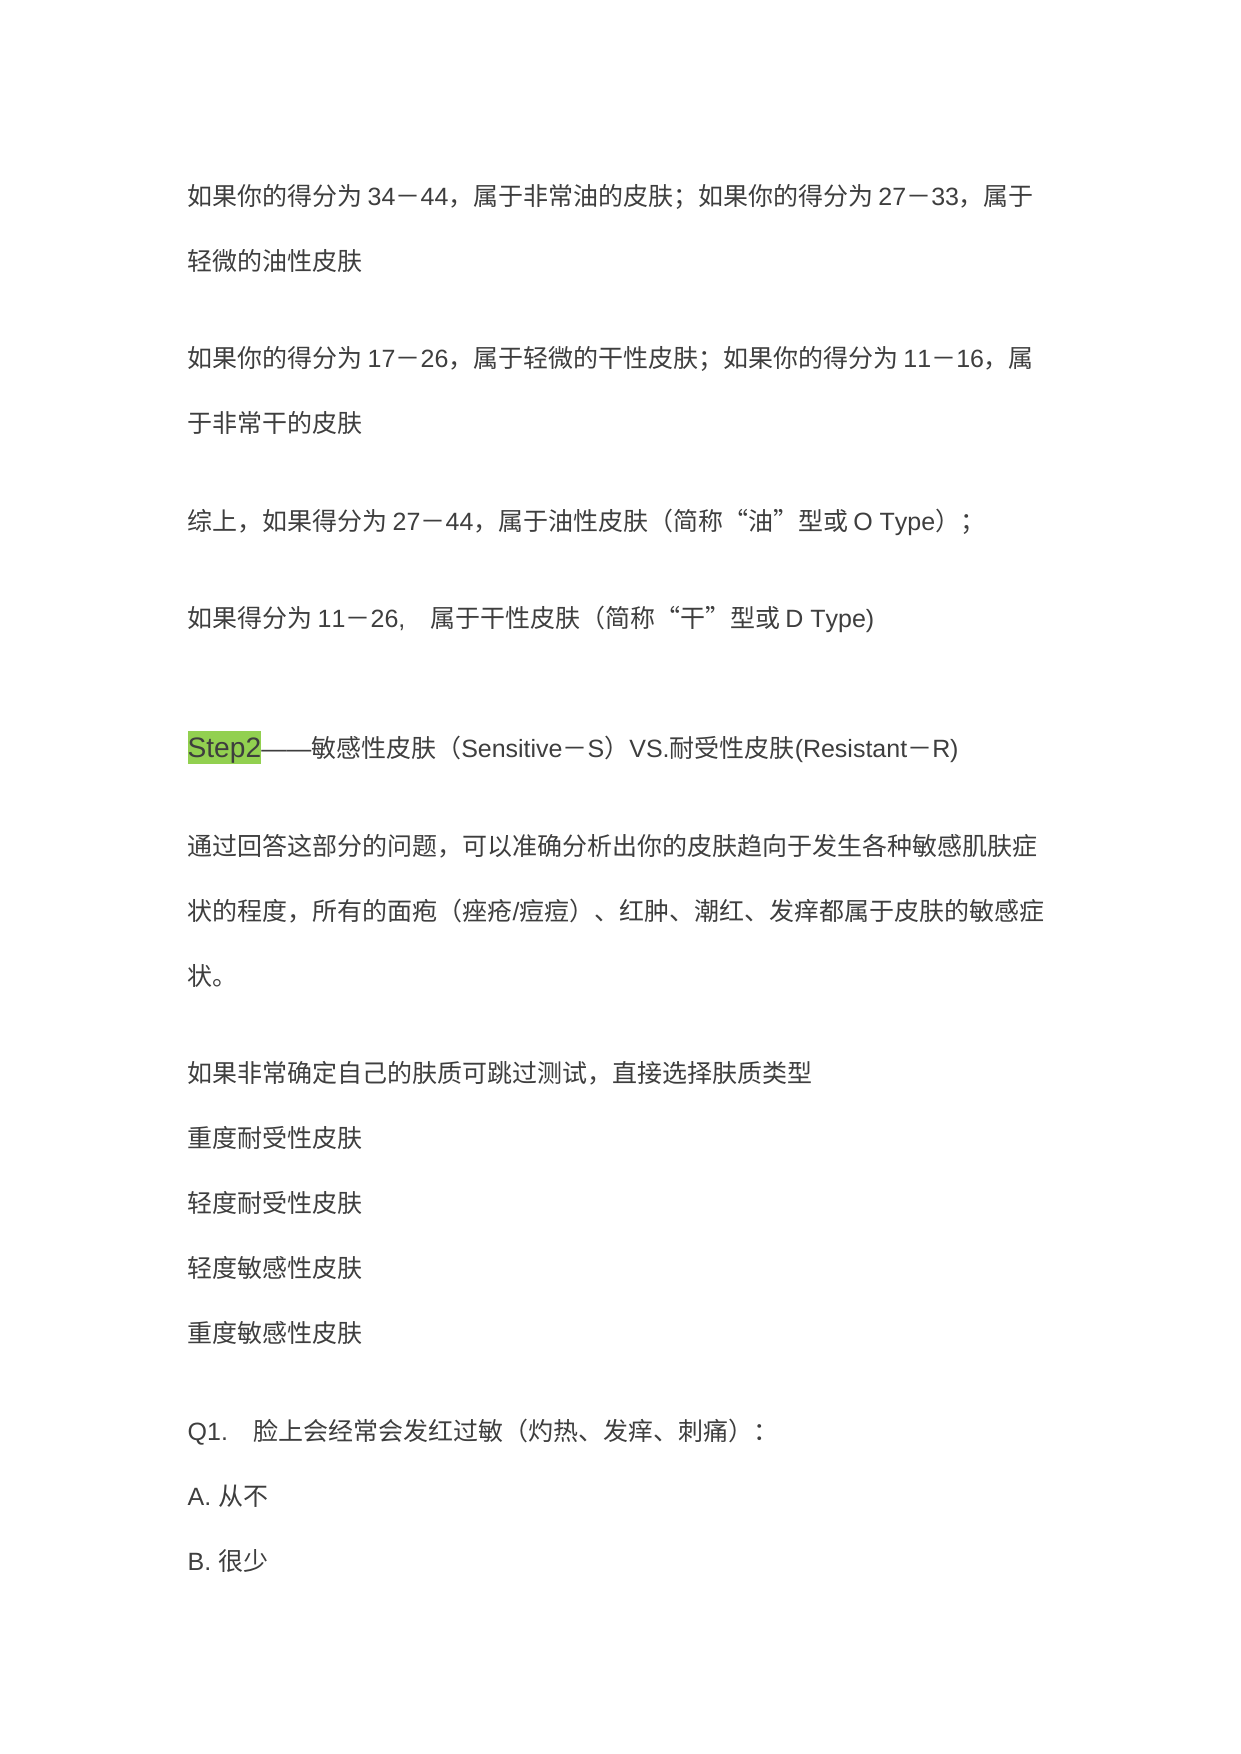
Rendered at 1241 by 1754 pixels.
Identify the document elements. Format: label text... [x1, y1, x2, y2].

text 轻度敏感性皮肤 [187, 1234, 1053, 1299]
text 如果得分为11－26, 属于干性皮肤（简称“干”型或D Type) [187, 584, 1053, 649]
text 如果你的得分为17－26，属于轻微的干性皮肤；如果你的得分为11－16，属于非常干的皮肤 [187, 324, 1053, 454]
text 重度敏感性皮肤 [187, 1299, 1053, 1364]
text Q1. 脸上会经常会发红过敏（灼热、发痒、刺痛）： [187, 1397, 1053, 1462]
text 综上，如果得分为27－44，属于油性皮肤（简称“油”型或O Type）； [187, 487, 1053, 552]
text 如果非常确定自己的肤质可跳过测试，直接选择肤质类型 [187, 1039, 1053, 1104]
text B. 很少 [187, 1527, 1053, 1592]
text A. 从不 [187, 1462, 1053, 1527]
text 轻度耐受性皮肤 [187, 1169, 1053, 1234]
text 重度耐受性皮肤 [187, 1104, 1053, 1169]
text 通过回答这部分的问题，可以准确分析出你的皮肤趋向于发生各种敏感肌肤症状的程度，所有的面疱（痤疮/痘痘）、红肿、潮红、发痒都属于皮肤的敏感症状。 [187, 812, 1053, 1007]
text Step2――敏感性皮肤（Sensitive－S）VS.耐受性皮肤(Resistant－R) [187, 714, 1053, 779]
text 如果你的得分为34－44，属于非常油的皮肤；如果你的得分为27－33，属于轻微的油性皮肤 [187, 162, 1053, 292]
